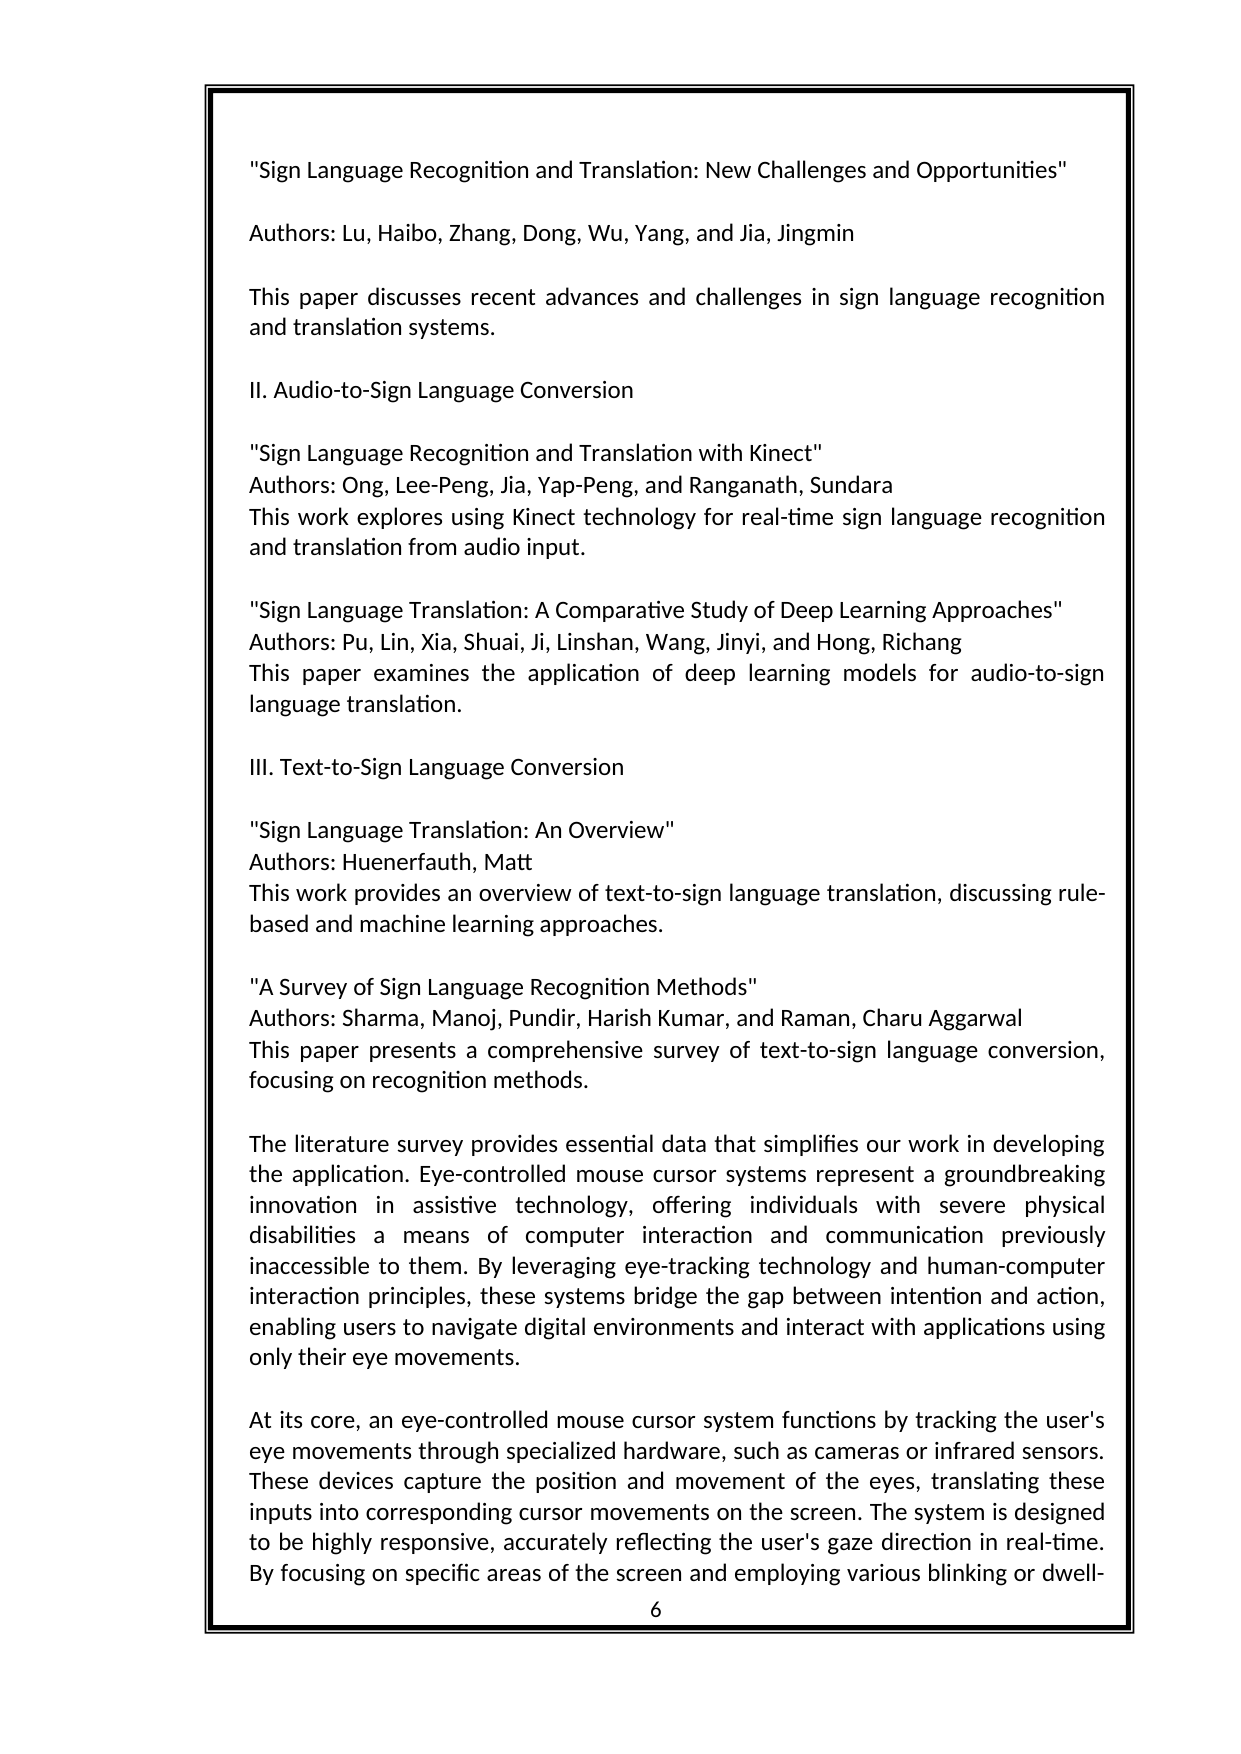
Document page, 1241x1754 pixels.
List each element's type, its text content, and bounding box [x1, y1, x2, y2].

text This work explores using Kinect technology for real-time sign language recognition and translation from audio input. [249, 501, 1107, 562]
text III. Text-to-Sign Language Conversion [249, 751, 1107, 782]
text Authors: Ong, Lee-Peng, Jia, Yap-Peng, and Ranganath, Sundara [249, 469, 1107, 499]
text "Sign Language Translation: A Comparative Study of Deep Learning Approaches" [249, 594, 1107, 625]
text Authors: Huenerfauth, Matt [249, 846, 1107, 876]
text "Sign Language Recognition and Translation: New Challenges and Opportunities" [249, 154, 1107, 185]
text "A Survey of Sign Language Recognition Methods" [249, 971, 1107, 1001]
text Authors: Sharma, Manoj, Pundir, Harish Kumar, and Raman, Charu Aggarwal [249, 1002, 1107, 1033]
text This paper presents a comprehensive survey of text-to-sign language conversion, focusing on recognition methods. [249, 1034, 1107, 1095]
text Authors: Pu, Lin, Xia, Shuai, Ji, Linshan, Wang, Jinyi, and Hong, Richang [249, 626, 1107, 656]
text "Sign Language Translation: An Overview" [249, 814, 1107, 845]
text The literature survey provides essential data that simplifies our work in developing the application. Eye-controlled mouse cursor systems represent a groundbreaking innovation in assistive technology, offering individuals with severe physical disabilities a means of computer interaction and communication previously inaccessible to them. By leveraging eye-tracking technology and human-computer interaction principles, these systems bridge the gap between intention and action, enabling users to navigate digital environments and interact with applications using only their eye movements. [249, 1128, 1107, 1372]
text This paper discusses recent advances and challenges in sign language recognition and translation systems. [249, 281, 1107, 342]
text Authors: Lu, Haibo, Zhang, Dong, Wu, Yang, and Jia, Jingmin [249, 218, 1107, 248]
text II. Audio-to-Sign Language Conversion [249, 374, 1107, 405]
text This work provides an overview of text-to-sign language translation, discussing rule-based and machine learning approaches. [249, 877, 1107, 938]
text "Sign Language Recognition and Translation with Kinect" [249, 437, 1107, 468]
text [249, 1404, 1107, 1588]
text This paper examines the application of deep learning models for audio-to-sign language translation. [249, 657, 1107, 718]
